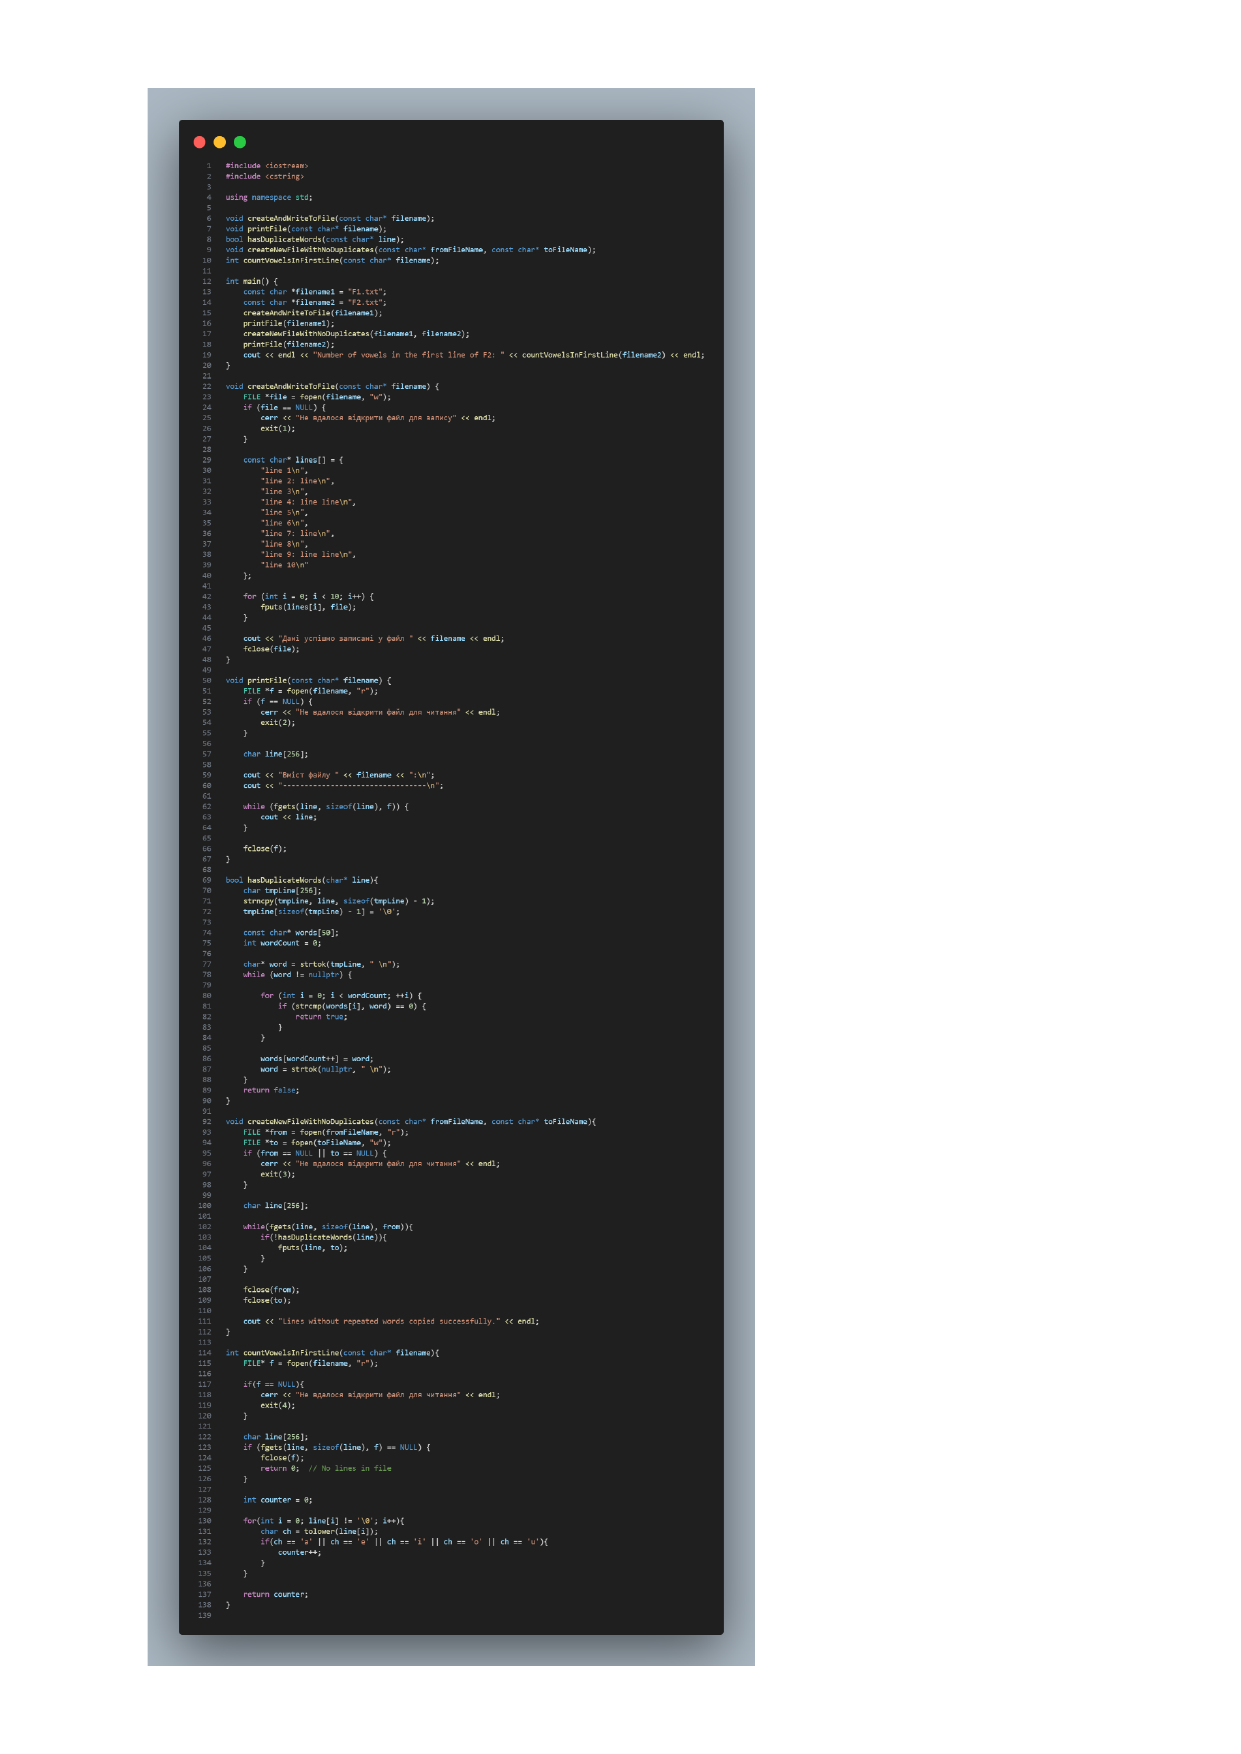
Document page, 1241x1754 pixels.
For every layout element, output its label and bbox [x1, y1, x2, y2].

picture [147, 88, 755, 1666]
